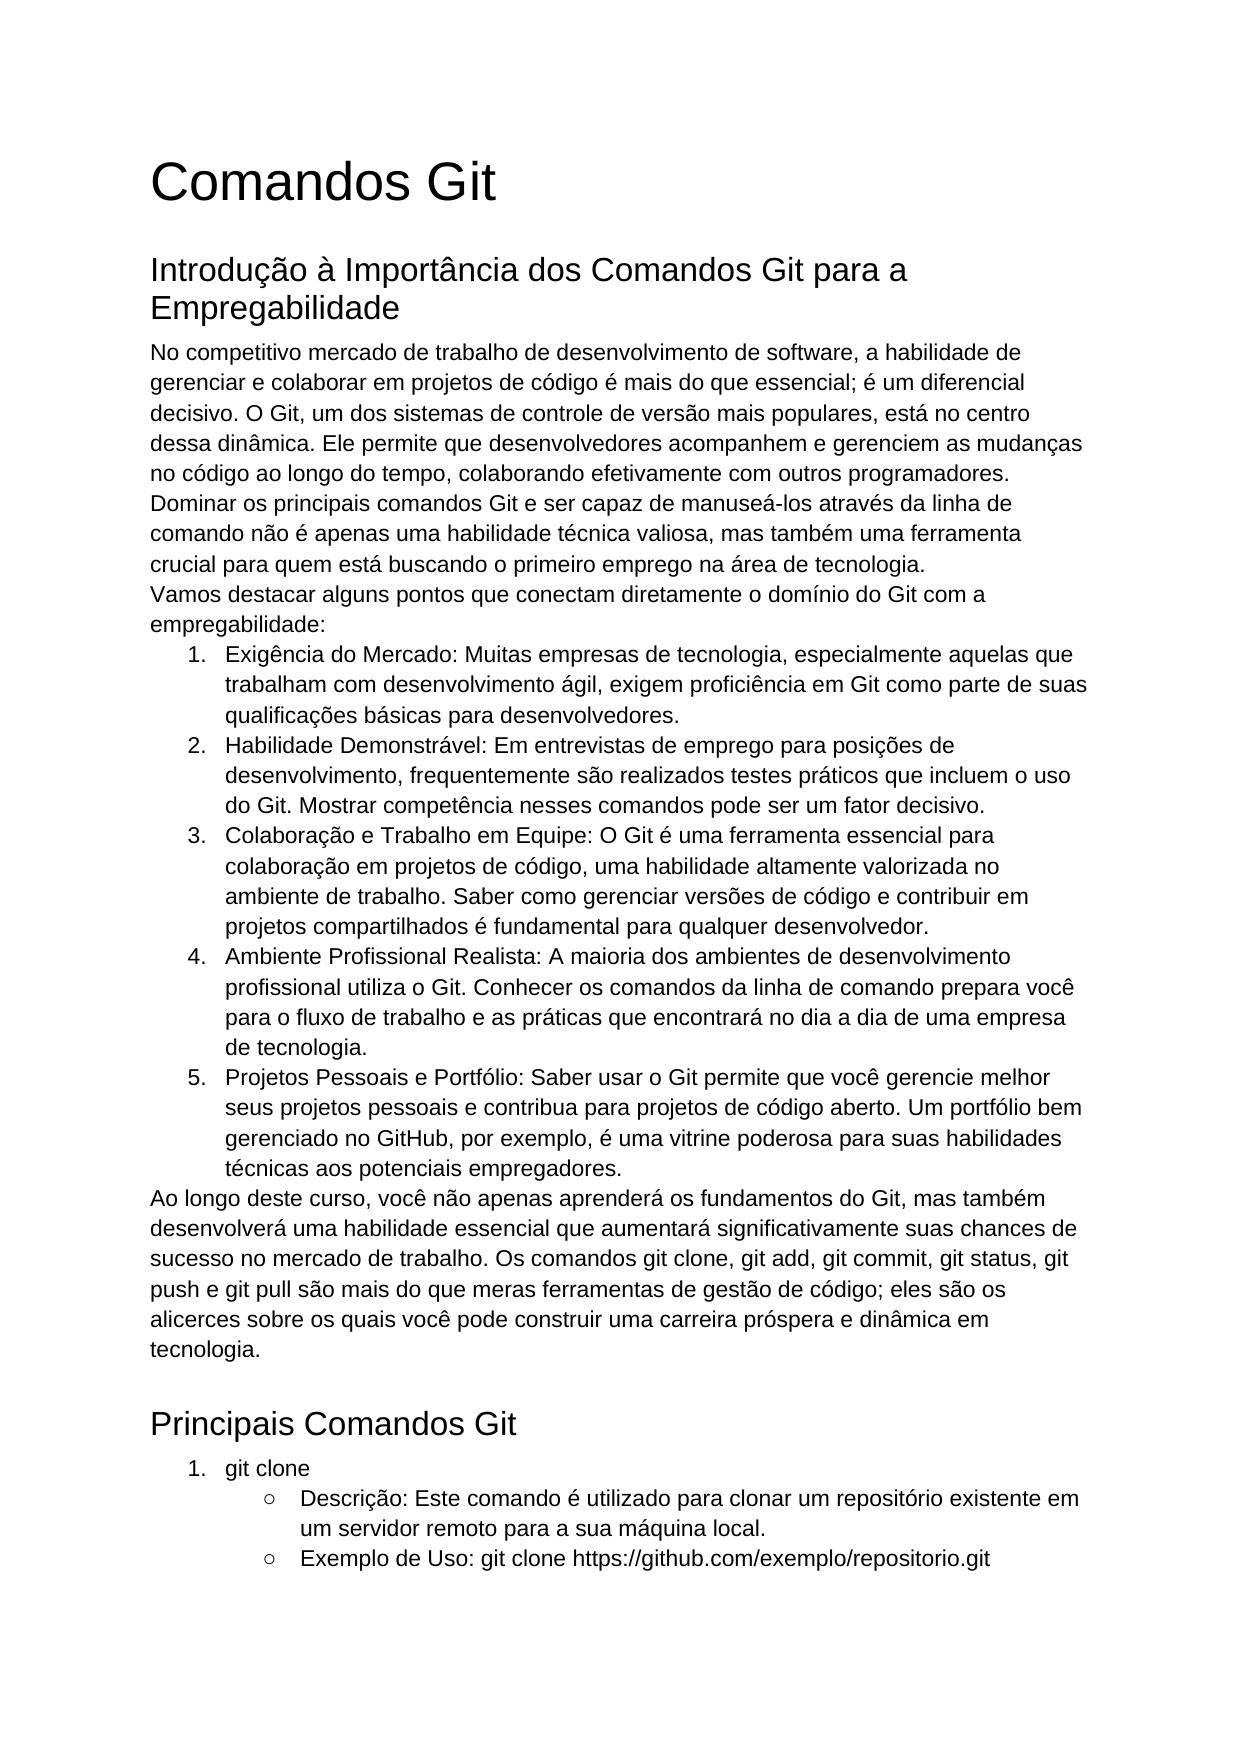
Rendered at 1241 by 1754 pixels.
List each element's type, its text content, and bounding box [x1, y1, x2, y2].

subtitle Introdução à Importância dos Comandos Git para a Empregabilidade [150, 250, 1090, 327]
list Ambiente Profissional Realista: A maioria dos ambientes de desenvolvimento profissional utiliza o Git. Conhecer os comandos da linha de comando prepara você para o fluxo de trabalho e as práticas que encontrará no dia a dia de uma empresa de tecnologia. [187, 943, 1090, 1060]
list Exemplo de Uso: git clone https://github.com/exemplo/repositorio.git [262, 1545, 1090, 1572]
list Colaboração e Trabalho em Equipe: O Git é uma ferramenta essencial para colaboração em projetos de código, uma habilidade altamente valorizada no ambiente de trabalho. Saber como gerenciar versões de código e contribuir em projetos compartilhados é fundamental para qualquer desenvolvedor. [187, 822, 1090, 939]
title Comandos Git [150, 150, 1090, 212]
list Projetos Pessoais e Portfólio: Saber usar o Git permite que você gerencie melhor seus projetos pessoais e contribua para projetos de código aberto. Um portfólio bem gerenciado no GitHub, por exemplo, é uma vitrine poderosa para suas habilidades técnicas aos potenciais empregadores. [187, 1064, 1090, 1181]
list Descrição: Este comando é utilizado para clonar um repositório existente em um servidor remoto para a sua máquina local. [262, 1485, 1090, 1541]
text No competitivo mercado de trabalho de desenvolvimento de software, a habilidade de gerenciar e colaborar em projetos de código é mais do que essencial; é um diferencial decisivo. O Git, um dos sistemas de controle de versão mais populares, está no centro dessa dinâmica. Ele permite que desenvolvedores acompanhem e gerenciem as mudanças no código ao longo do tempo, colaborando efetivamente com outros programadores. Dominar os principais comandos Git e ser capaz de manuseá-los através da linha de comando não é apenas uma habilidade técnica valiosa, mas também uma ferramenta crucial para quem está buscando o primeiro emprego na área de tecnologia. [150, 339, 1090, 577]
list Exigência do Mercado: Muitas empresas de tecnologia, especialmente aquelas que trabalham com desenvolvimento ágil, exigem proficiência em Git como parte de suas qualificações básicas para desenvolvedores. [187, 641, 1090, 728]
subtitle Principais Comandos Git [150, 1404, 1090, 1442]
list Habilidade Demonstrável: Em entrevistas de emprego para posições de desenvolvimento, frequentemente são realizados testes práticos que incluem o uso do Git. Mostrar competência nesses comandos pode ser um fator decisivo. [187, 732, 1090, 819]
text Vamos destacar alguns pontos que conectam diretamente o domínio do Git com a empregabilidade: [150, 581, 1090, 637]
text Ao longo deste curso, você não apenas aprenderá os fundamentos do Git, mas também desenvolverá uma habilidade essencial que aumentará significativamente suas chances de sucesso no mercado de trabalho. Os comandos git clone, git add, git commit, git status, git push e git pull são mais do que meras ferramentas de gestão de código; eles são os alicerces sobre os quais você pode construir uma carreira próspera e dinâmica em tecnologia. [150, 1185, 1090, 1362]
list git clone [187, 1455, 1090, 1481]
